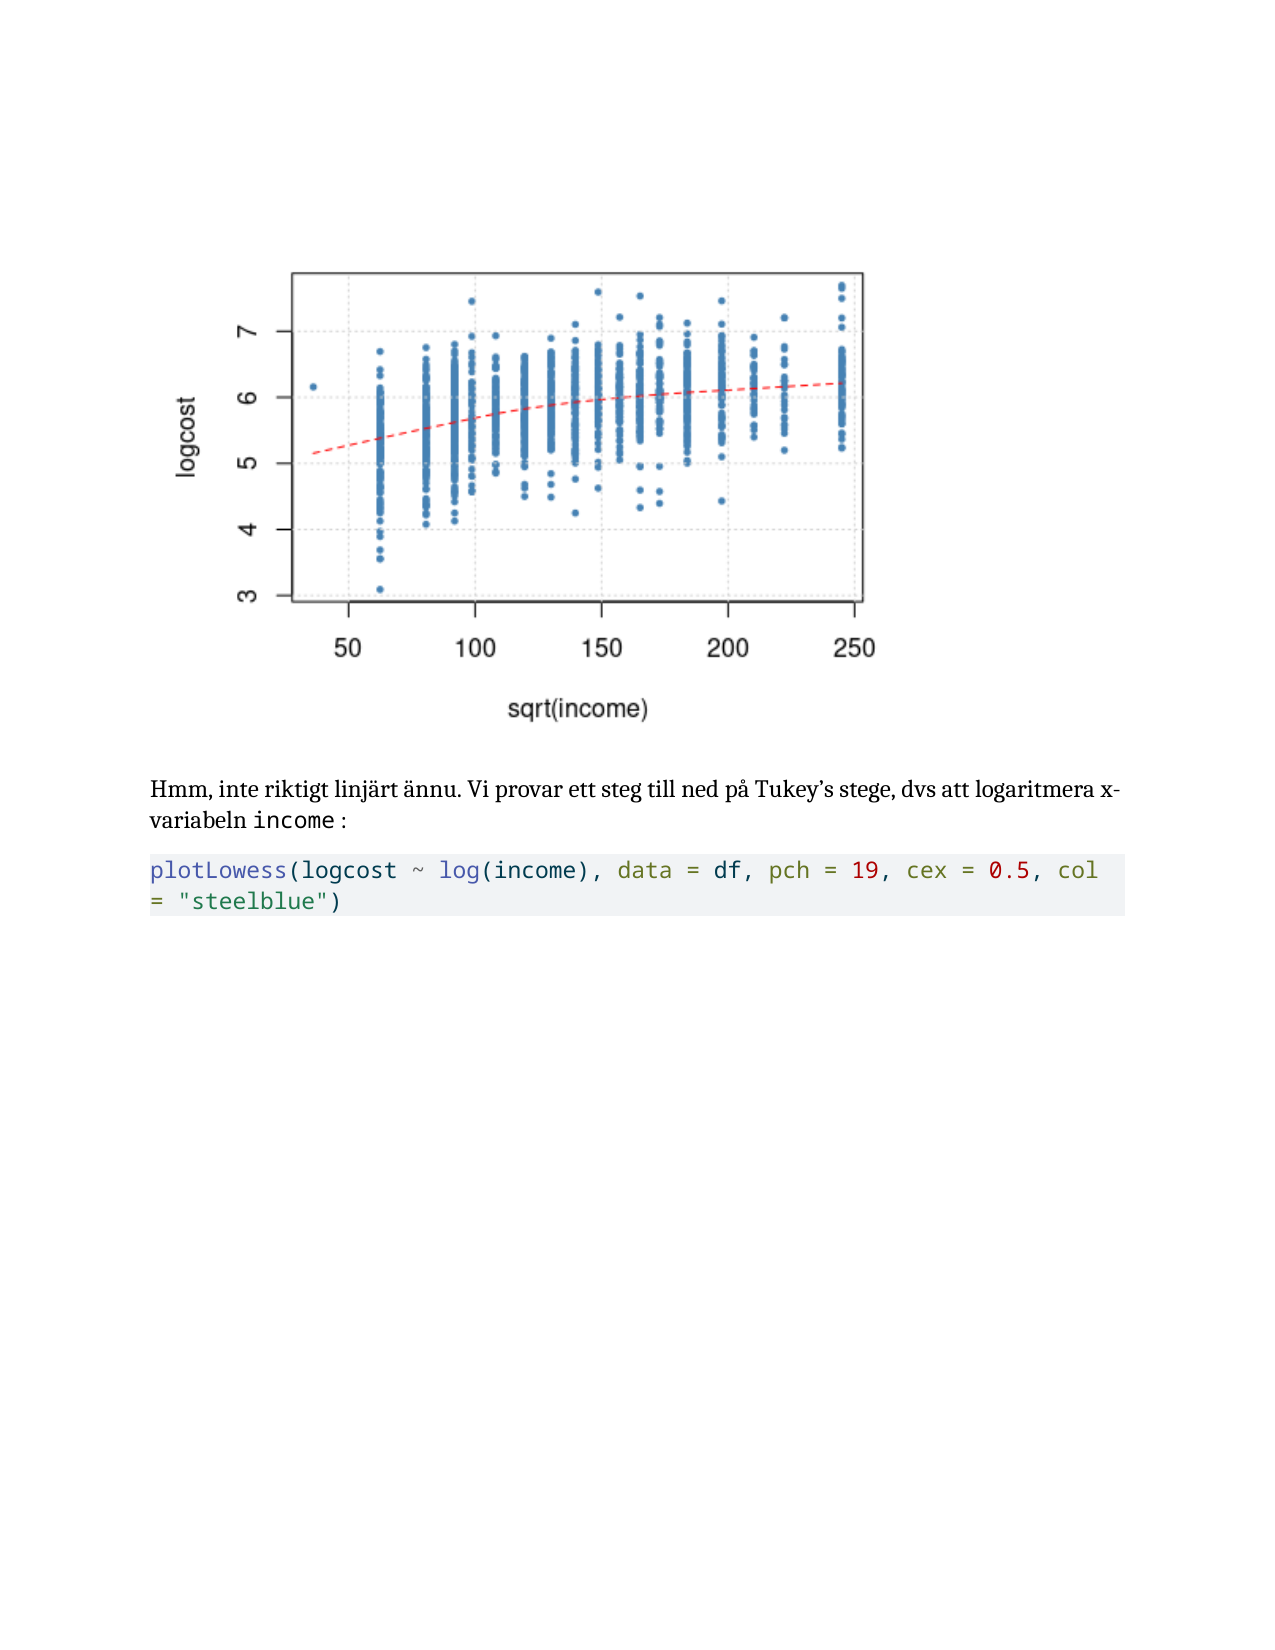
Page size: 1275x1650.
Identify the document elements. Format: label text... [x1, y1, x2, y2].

picture [168, 150, 927, 757]
text Hmm, inte riktigt linjärt ännu. Vi provar ett steg till ned på Tukey’s stege, dvs att logaritmera x-variabeln income : [150, 775, 1125, 835]
text plotLowess(logcost ~ log(income), data = df, pch = 19, cex = 0.5, col = "steelblue") [342, 854, 1125, 916]
